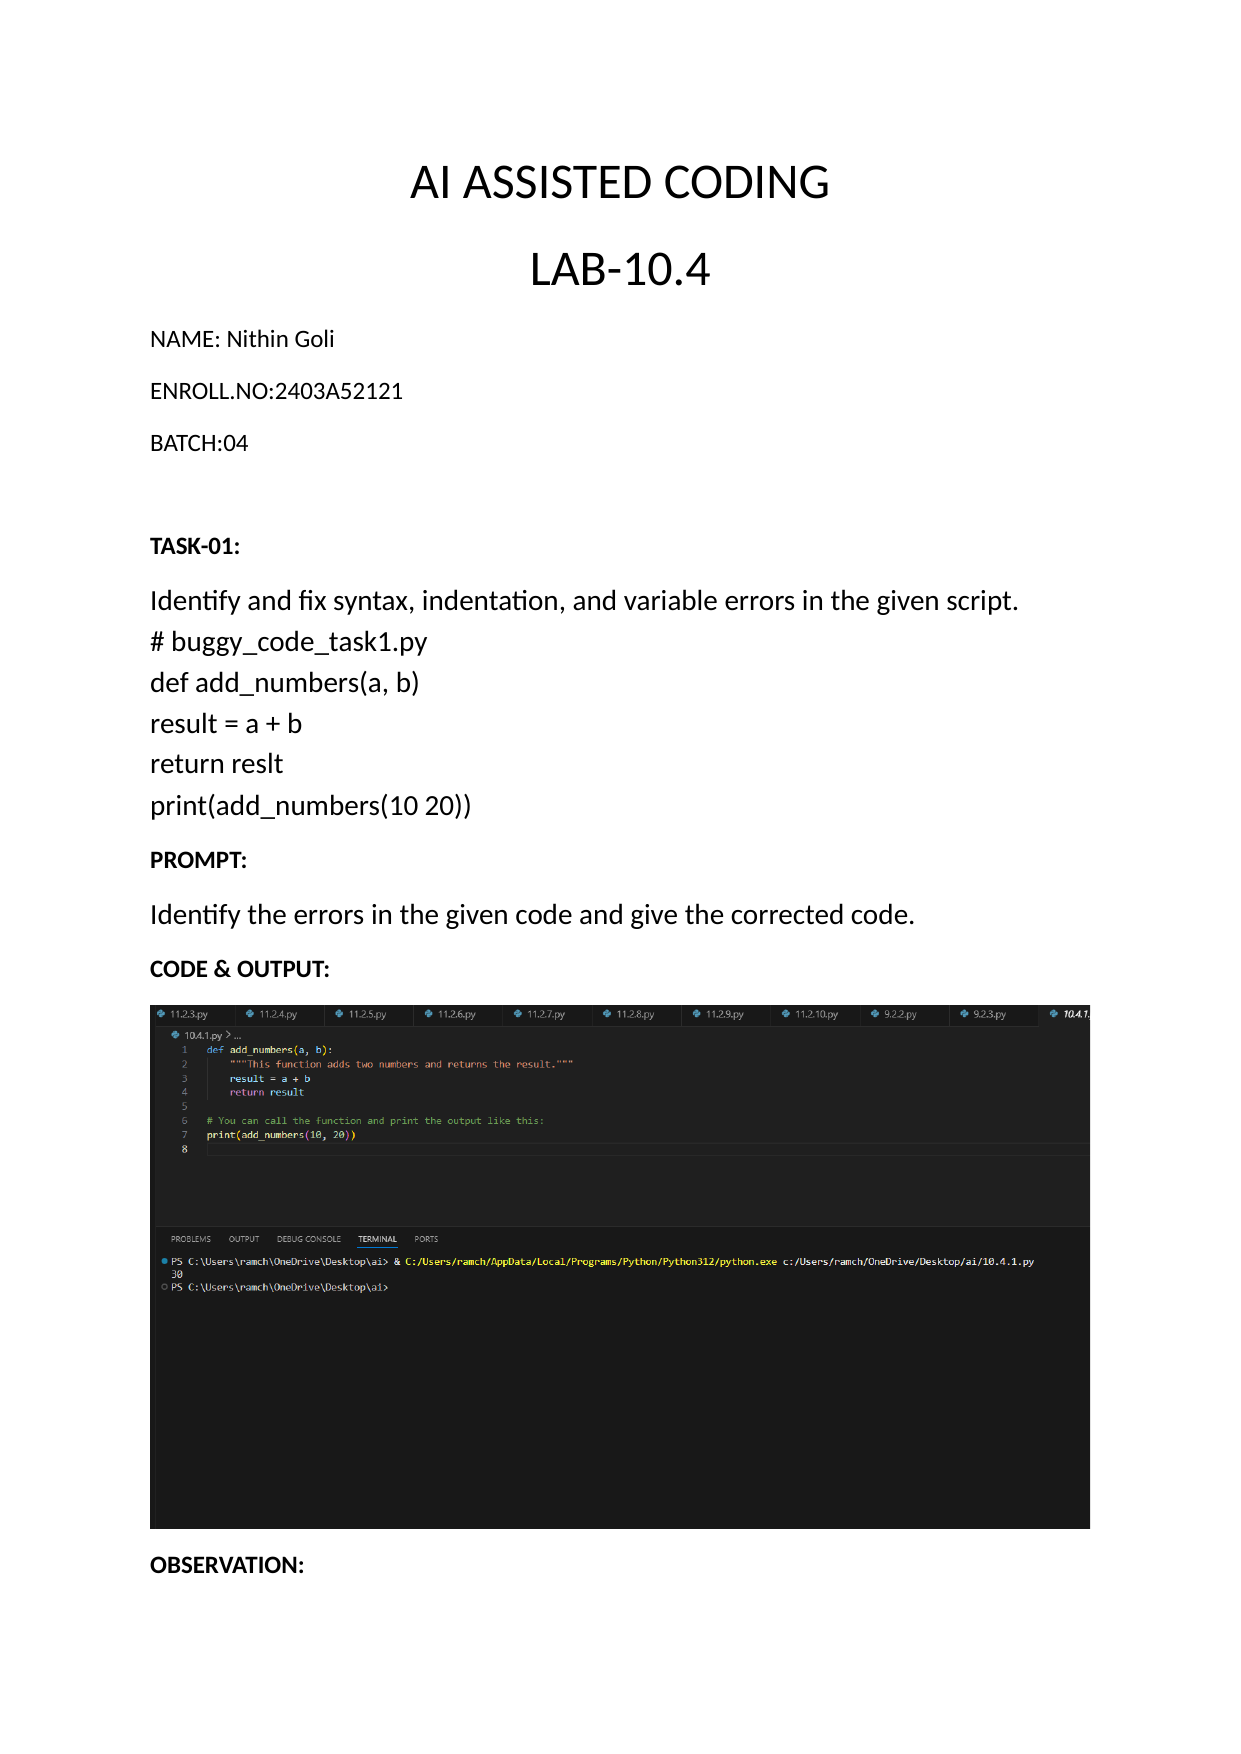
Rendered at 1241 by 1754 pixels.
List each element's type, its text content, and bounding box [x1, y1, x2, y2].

text Identify the errors in the given code and give the corrected code. [150, 896, 1090, 931]
text BATCH:04 [150, 427, 1090, 457]
text PROMPT: [150, 844, 1090, 875]
text AI ASSISTED CODING [150, 150, 1090, 211]
text NAME: Nithin Goli [150, 323, 1090, 354]
text ENROLL.NO:2403A52121 [150, 375, 1090, 406]
picture [150, 1005, 1091, 1529]
text OBSERVATION: [150, 1549, 1090, 1580]
text Identify and fix syntax, indentation, and variable errors in the given script. # buggy_code_task1.py def add_numbers(a, b) result = a + b return reslt print(add_numbers(10 20)) [150, 582, 1090, 822]
text LAB-10.4 [150, 237, 1090, 298]
text TASK-01: [150, 530, 1090, 561]
text CODE & OUTPUT: [150, 953, 1090, 984]
